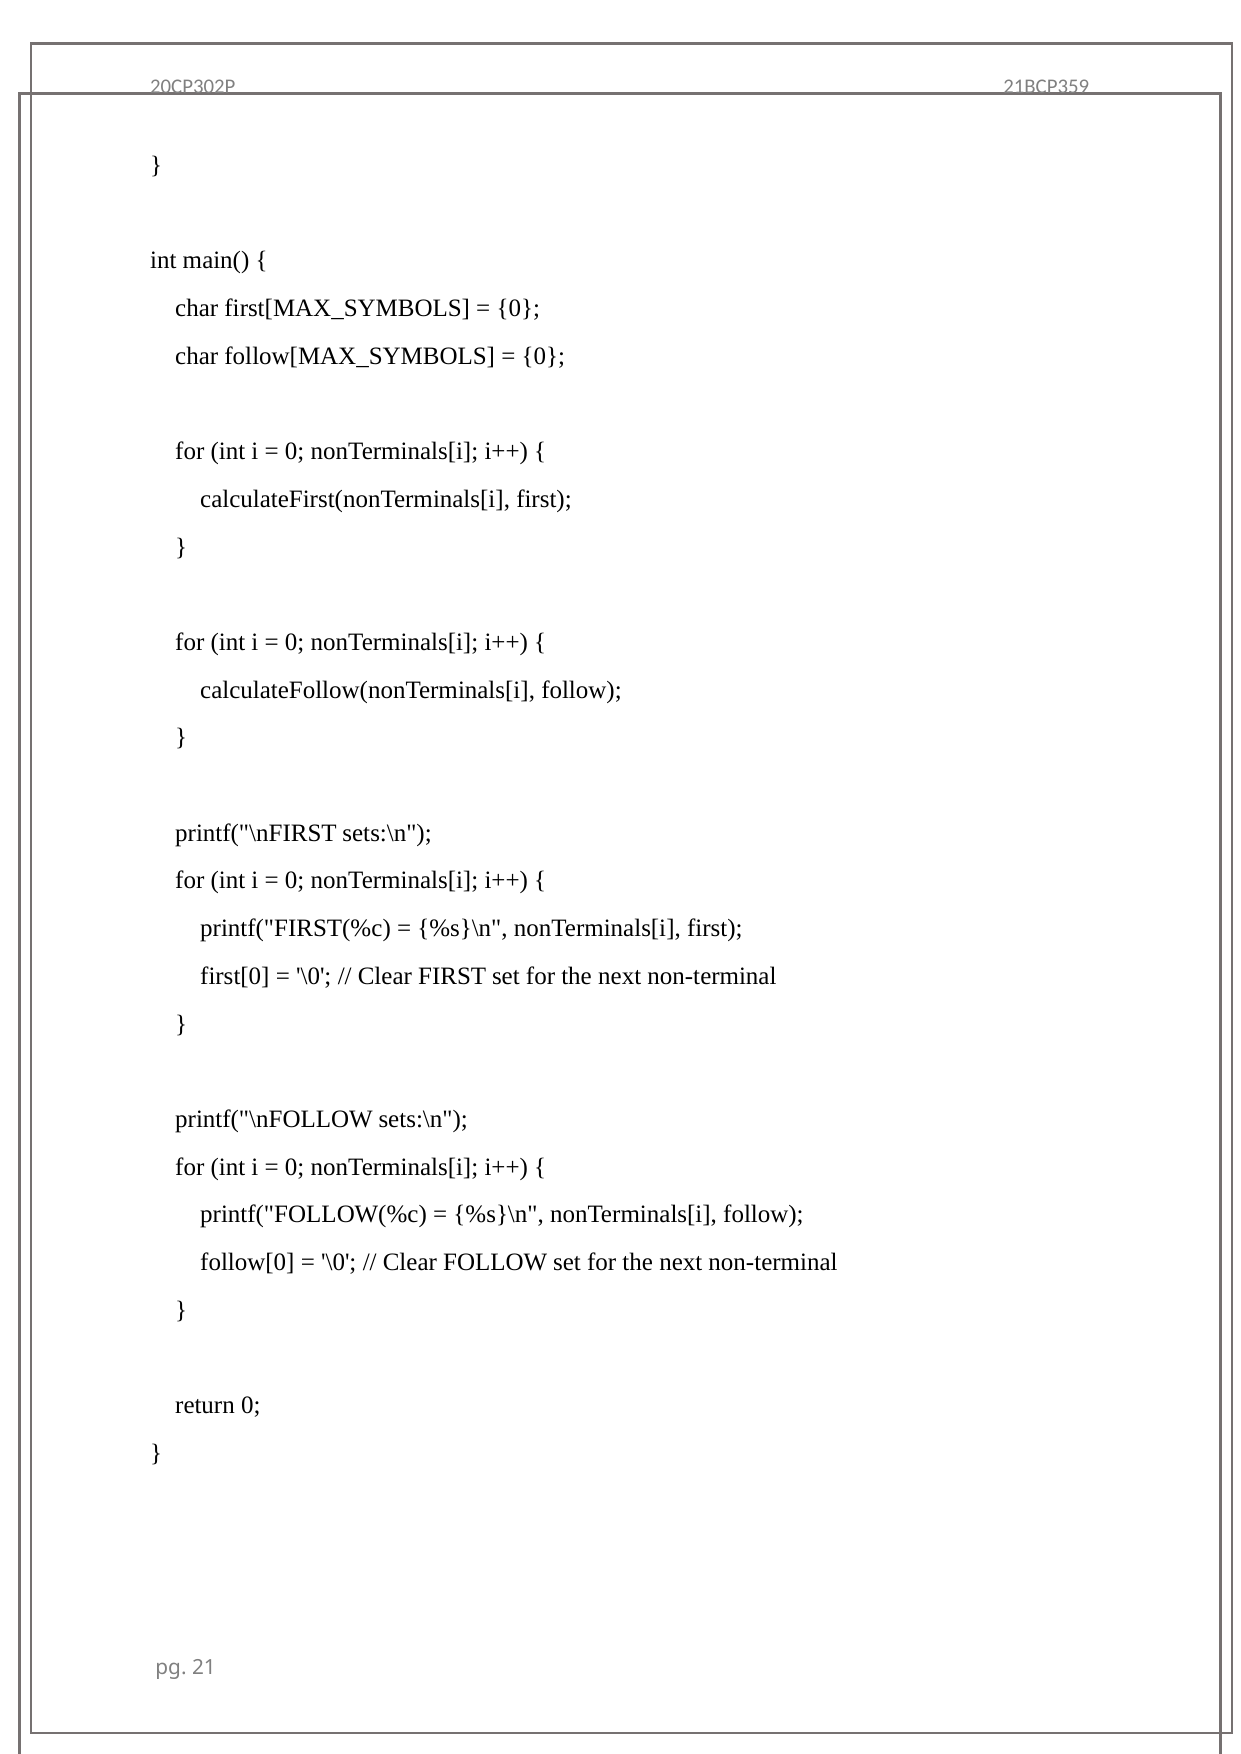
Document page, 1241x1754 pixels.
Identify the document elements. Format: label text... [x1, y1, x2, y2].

text for (int i = 0; nonTerminals[i]; i++) { [150, 866, 1090, 894]
text } [150, 722, 1090, 751]
text char first[MAX_SYMBOLS] = {0}; [150, 293, 1090, 322]
text } [150, 1438, 1090, 1467]
text } [150, 1009, 1090, 1037]
text printf("\nFOLLOW sets:\n"); [150, 1104, 1090, 1133]
text char follow[MAX_SYMBOLS] = {0}; [150, 341, 1090, 369]
text printf("FOLLOW(%c) = {%s}\n", nonTerminals[i], follow); [150, 1199, 1090, 1228]
text } [150, 532, 1090, 560]
text return 0; [150, 1390, 1090, 1419]
text int main() { [150, 245, 1090, 274]
text for (int i = 0; nonTerminals[i]; i++) { [150, 627, 1090, 656]
text printf("\nFIRST sets:\n"); [150, 818, 1090, 847]
text first[0] = '\0'; // Clear FIRST set for the next non-terminal [150, 961, 1090, 990]
text printf("FIRST(%c) = {%s}\n", nonTerminals[i], first); [150, 913, 1090, 942]
text } [150, 1295, 1090, 1324]
text for (int i = 0; nonTerminals[i]; i++) { [150, 1152, 1090, 1181]
text calculateFirst(nonTerminals[i], first); [150, 484, 1090, 513]
text calculateFollow(nonTerminals[i], follow); [150, 675, 1090, 703]
text } [150, 150, 1090, 179]
text for (int i = 0; nonTerminals[i]; i++) { [150, 436, 1090, 465]
text follow[0] = '\0'; // Clear FOLLOW set for the next non-terminal [150, 1247, 1090, 1276]
